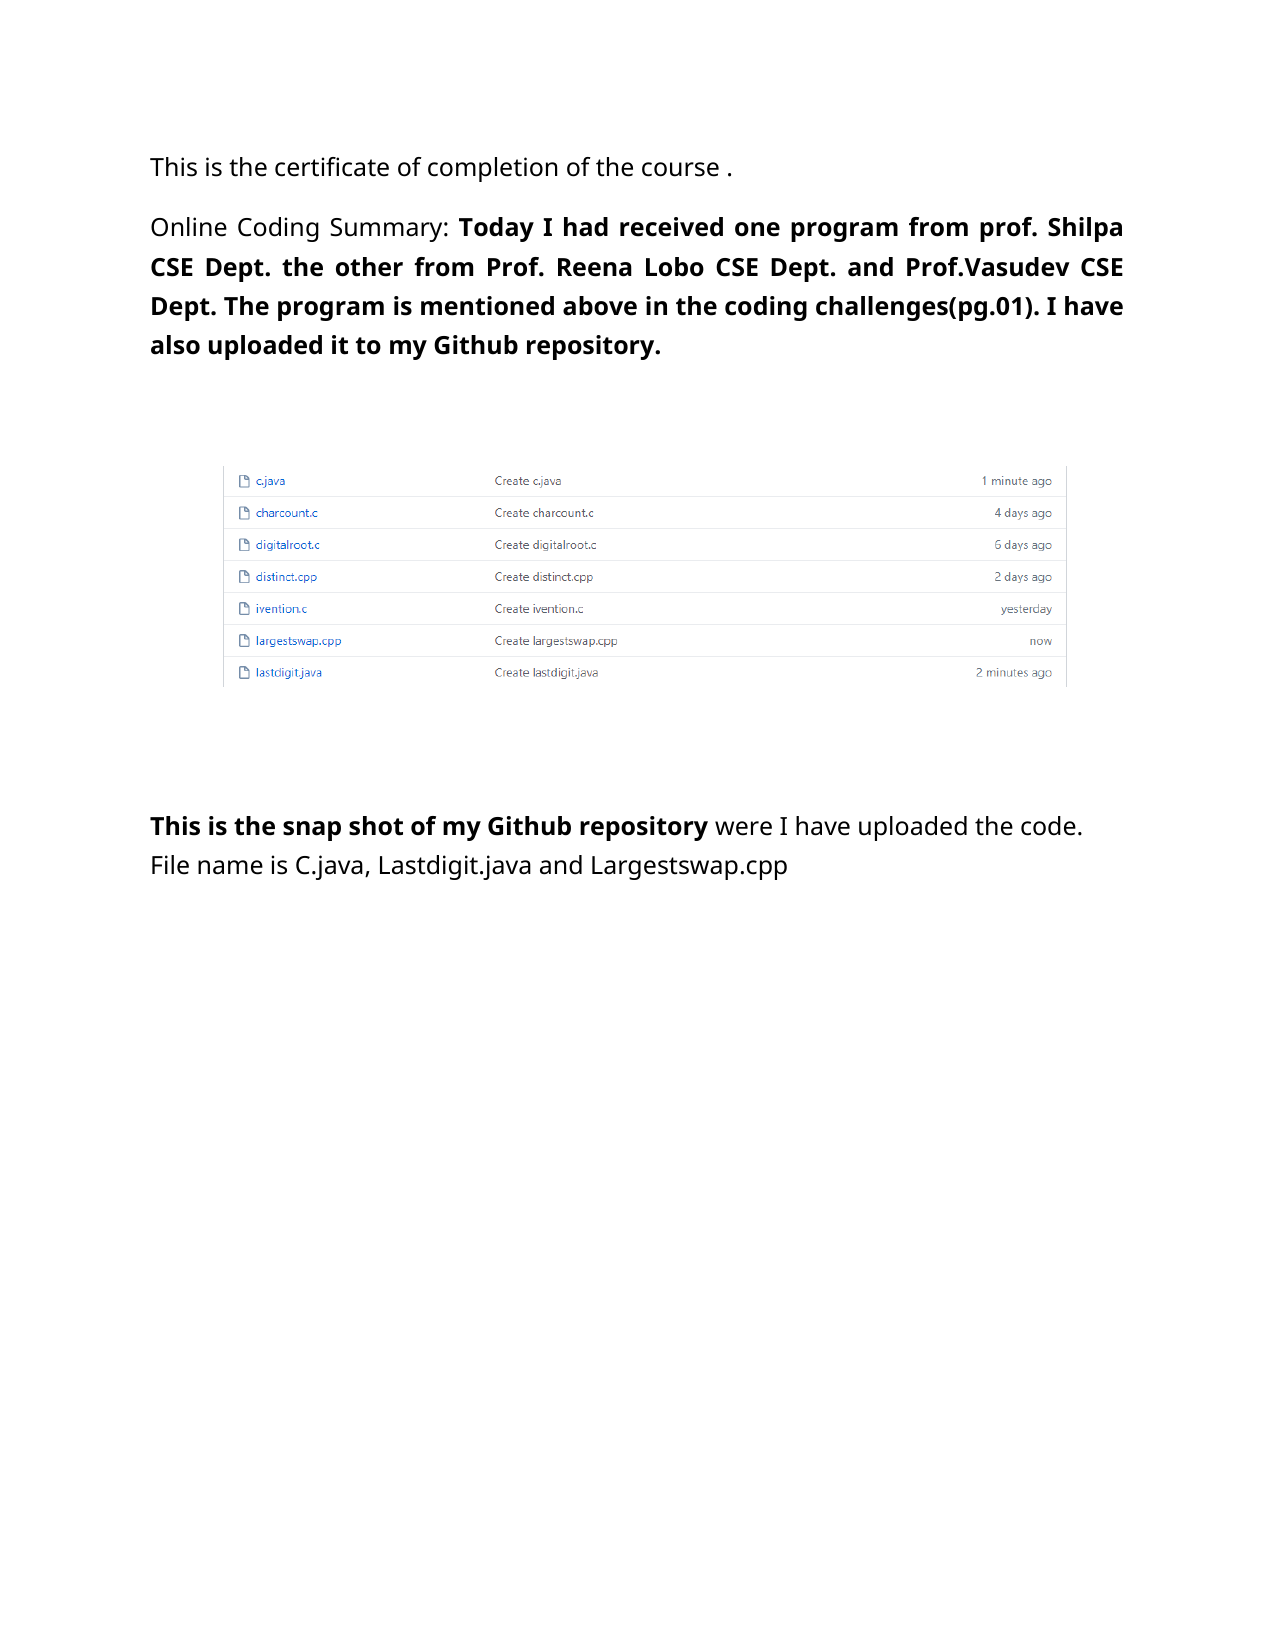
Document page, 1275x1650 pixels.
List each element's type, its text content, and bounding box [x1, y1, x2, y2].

text This is the snap shot of my Github repository were I have uploaded the code. File name is C.java, Lastdigit.java and Largestswap.cpp [150, 808, 1125, 882]
text Online Coding Summary: Today I had received one program from prof. Shilpa CSE Dept. the other from Prof. Reena Lobo CSE Dept. and Prof.Vasudev CSE Dept. The program is mentioned above in the coding challenges(pg.01). I have also uploaded it to my Github repository. [150, 210, 1125, 362]
picture [150, 387, 1125, 784]
text This is the certificate of completion of the course . [150, 150, 1125, 184]
